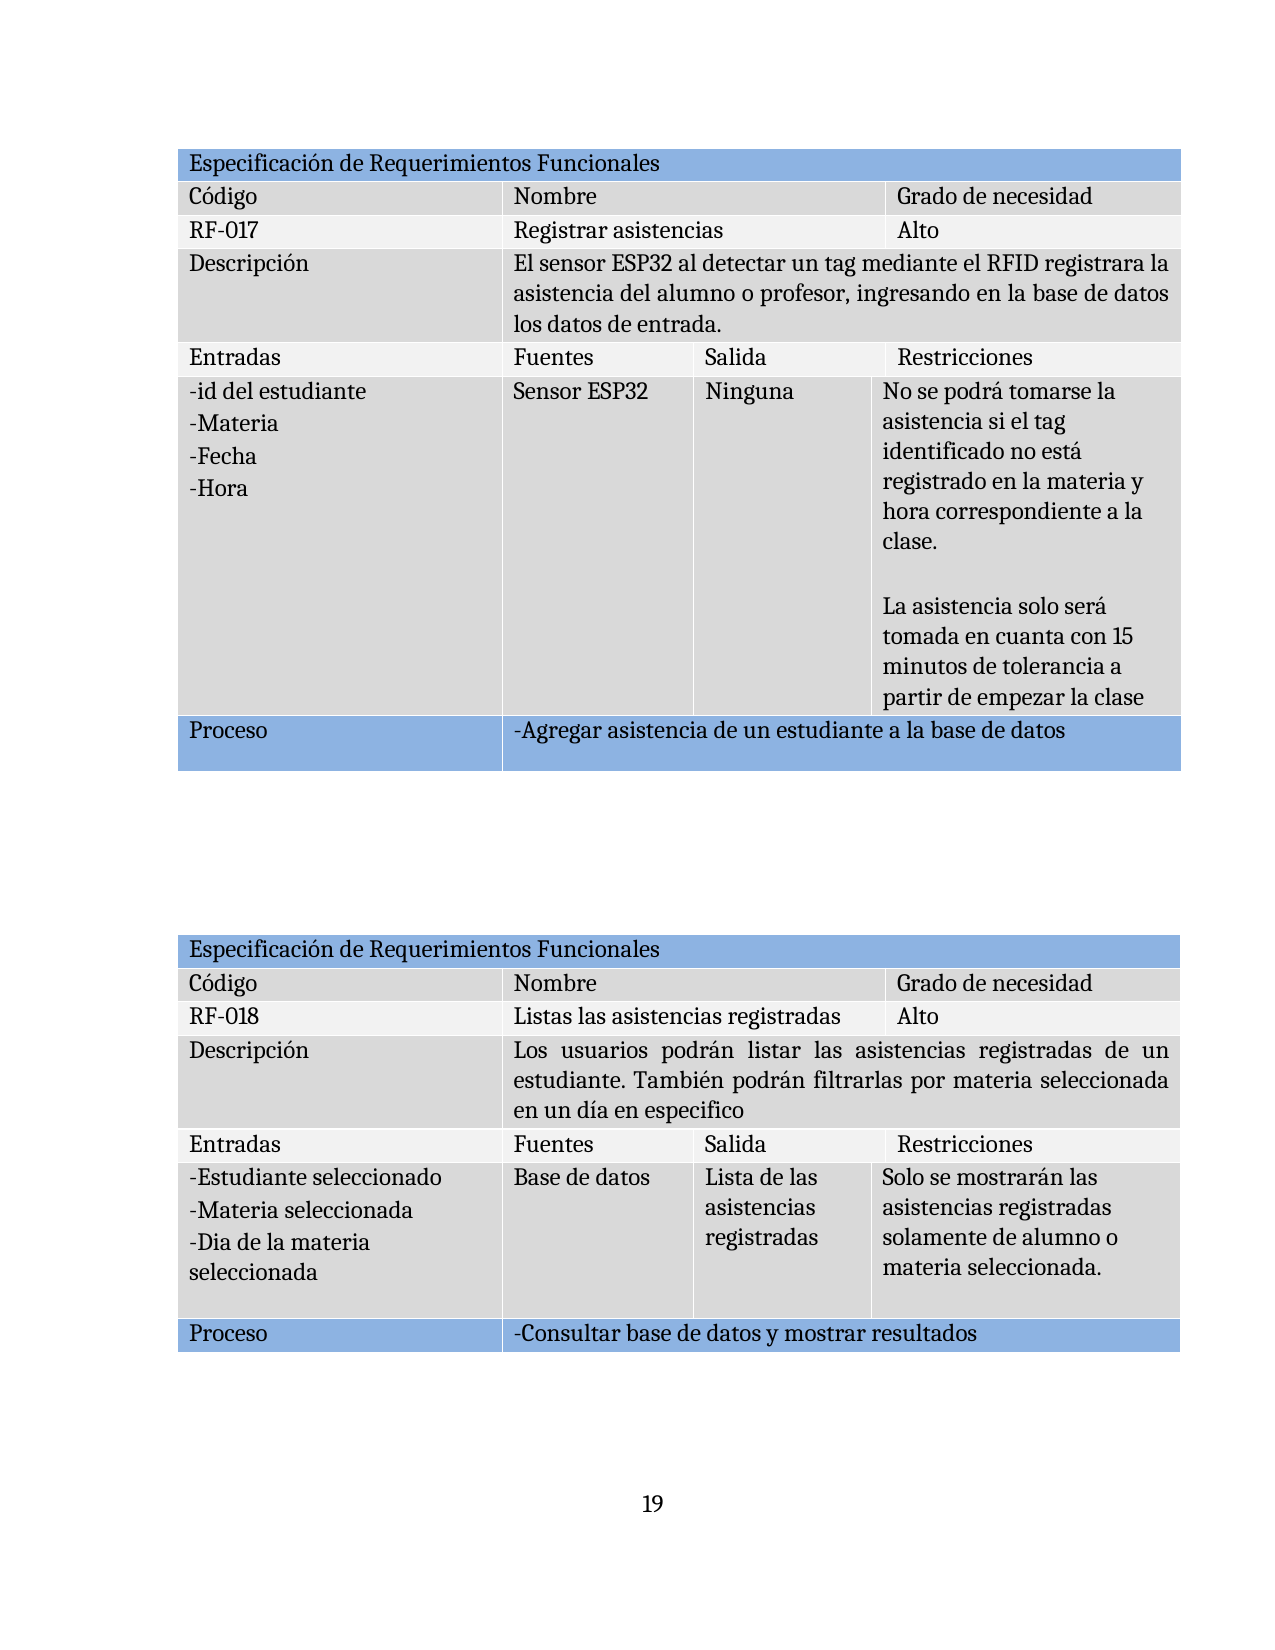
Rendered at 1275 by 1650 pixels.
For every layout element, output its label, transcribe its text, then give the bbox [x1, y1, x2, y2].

table_cell Restricciones [886, 343, 1181, 376]
table_cell Base de datos [503, 1163, 693, 1318]
table_cell Registrar asistencias [503, 216, 885, 248]
table_cell Alto [886, 216, 1181, 248]
table_cell Los usuarios podrán listar las asistencias registradas de un estudiante. También podrán filtrarlas por materia seleccionada en un día en especifico [503, 1036, 1180, 1128]
table_cell -Estudiante seleccionado -Materia seleccionada -Dia de la materia seleccionada [178, 1163, 502, 1318]
table_cell Nombre [503, 969, 885, 1001]
table_cell Salida [694, 343, 885, 376]
table_cell Proceso [178, 716, 502, 771]
table_cell Grado de necesidad [886, 969, 1180, 1001]
table_cell -Agregar asistencia de un estudiante a la base de datos [503, 716, 1181, 771]
table_header Especificación de Requerimientos Funcionales [178, 149, 1181, 181]
table_cell Entradas [178, 1130, 502, 1162]
table_cell Nombre [503, 182, 885, 215]
table_cell Descripción [178, 249, 502, 342]
table_header Especificación de Requerimientos Funcionales [178, 935, 1180, 968]
table_cell -Consultar base de datos y mostrar resultados [503, 1319, 1180, 1352]
table_cell Listas las asistencias registradas [503, 1002, 885, 1035]
table_cell Lista de las asistencias registradas [694, 1163, 871, 1318]
table_cell Descripción [178, 1036, 502, 1128]
table_cell Salida [694, 1130, 885, 1162]
table_cell Entradas [178, 343, 502, 376]
table_cell Código [178, 969, 502, 1001]
table_cell Ninguna [694, 377, 871, 715]
table_cell Alto [886, 1002, 1180, 1035]
table_cell Fuentes [503, 1130, 693, 1162]
table_cell RF-018 [178, 1002, 502, 1035]
table_cell RF-017 [178, 216, 502, 248]
table_cell No se podrá tomarse la asistencia si el tag identificado no está registrado en la materia y hora correspondiente a la clase. La asistencia solo será tomada en cuanta con 15 minutos de tolerancia a partir de empezar la clase [872, 377, 1181, 715]
table_cell El sensor ESP32 al detectar un tag mediante el RFID registrara la asistencia del alumno o profesor, ingresando en la base de datos los datos de entrada. [503, 249, 1181, 342]
table_cell Código [178, 182, 502, 215]
table_cell Restricciones [886, 1130, 1180, 1162]
table_cell Grado de necesidad [886, 182, 1181, 215]
table_cell Sensor ESP32 [503, 377, 693, 715]
table_cell Proceso [178, 1319, 502, 1352]
table_cell Fuentes [503, 343, 693, 376]
table_cell -id del estudiante -Materia -Fecha -Hora [178, 377, 502, 715]
table_cell Solo se mostrarán las asistencias registradas solamente de alumno o materia seleccionada. [872, 1163, 1180, 1318]
